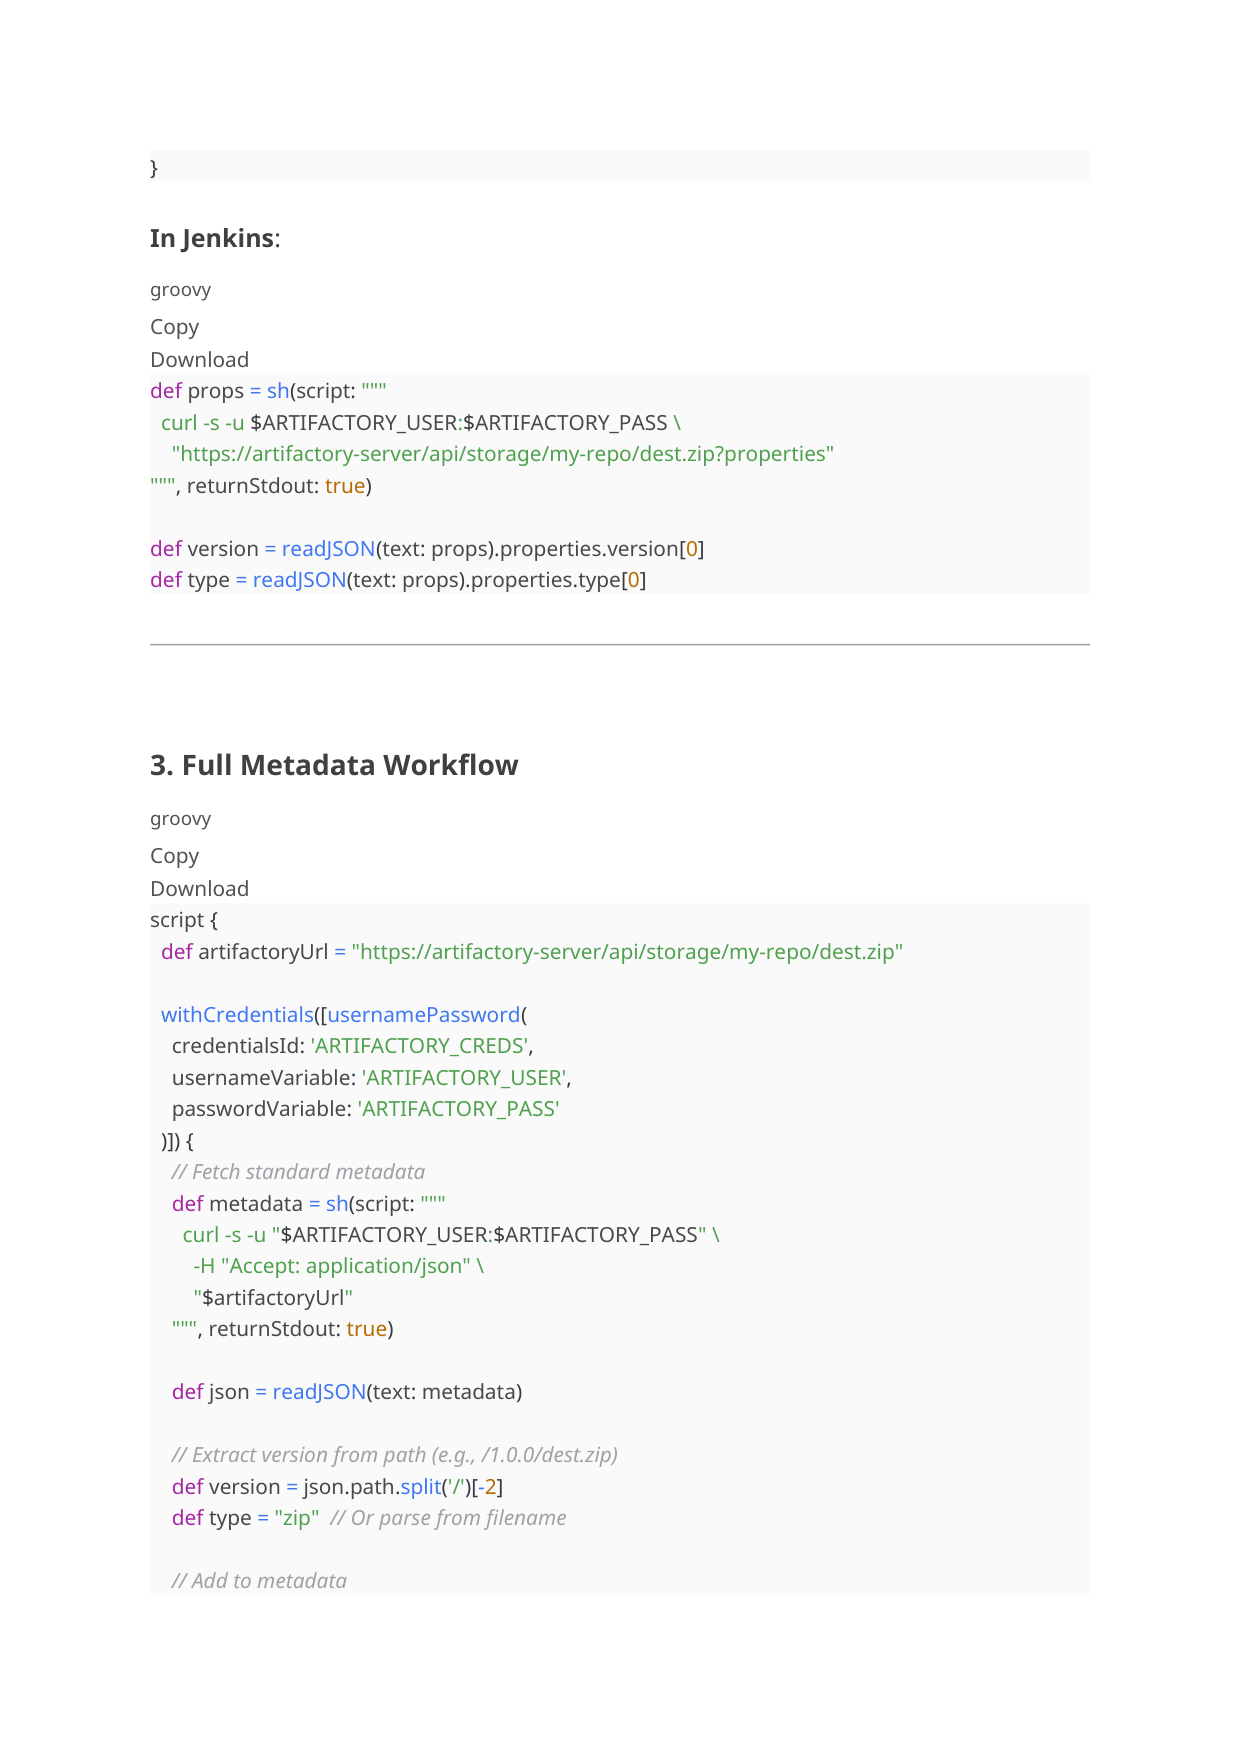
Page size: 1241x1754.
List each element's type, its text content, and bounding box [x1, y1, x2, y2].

text // Fetch standard metadata [150, 1154, 1090, 1186]
text credentialsId: 'ARTIFACTORY_CREDS', [150, 1028, 1090, 1060]
text // Add to metadata [150, 1563, 1090, 1595]
text )]) { [150, 1123, 1090, 1154]
text script { [150, 903, 1090, 934]
text def artifactoryUrl = "https://artifactory-server/api/storage/my-repo/dest.zip" [150, 934, 1090, 966]
text } [150, 150, 1090, 181]
text Copy [150, 302, 1090, 341]
text Download [150, 870, 1090, 903]
text def type = "zip" // Or parse from filename [150, 1500, 1090, 1532]
text """, returnStdout: true) [150, 468, 1090, 499]
text passwordVariable: 'ARTIFACTORY_PASS' [150, 1091, 1090, 1123]
text def props = sh(script: """ [150, 373, 1090, 405]
text Copy [150, 831, 1090, 870]
text Download [150, 341, 1090, 373]
text def metadata = sh(script: """ [150, 1186, 1090, 1217]
text usernameVariable: 'ARTIFACTORY_USER', [150, 1060, 1090, 1091]
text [150, 436, 1090, 468]
text def version = json.path.split('/')[-2] [150, 1469, 1090, 1500]
text curl -s -u "$ARTIFACTORY_USER:$ARTIFACTORY_PASS" \ [150, 1217, 1090, 1249]
text curl -s -u $ARTIFACTORY_USER:$ARTIFACTORY_PASS \ [150, 405, 1090, 436]
text groovy [150, 805, 1090, 831]
text def type = readJSON(text: props).properties.type[0] [150, 562, 1090, 594]
text groovy [150, 276, 1090, 302]
text In Jenkins: [150, 210, 1090, 255]
text -H "Accept: application/json" \ [150, 1249, 1090, 1280]
text 3. Full Metadata Workflow [150, 745, 1090, 784]
text withCredentials([usernamePassword( [150, 997, 1090, 1028]
text def json = readJSON(text: metadata) [150, 1374, 1090, 1406]
text def version = readJSON(text: props).properties.version[0] [150, 531, 1090, 562]
text """, returnStdout: true) [150, 1312, 1090, 1343]
text // Extract version from path (e.g., /1.0.0/dest.zip) [150, 1437, 1090, 1469]
text "$artifactoryUrl" [150, 1280, 1090, 1312]
